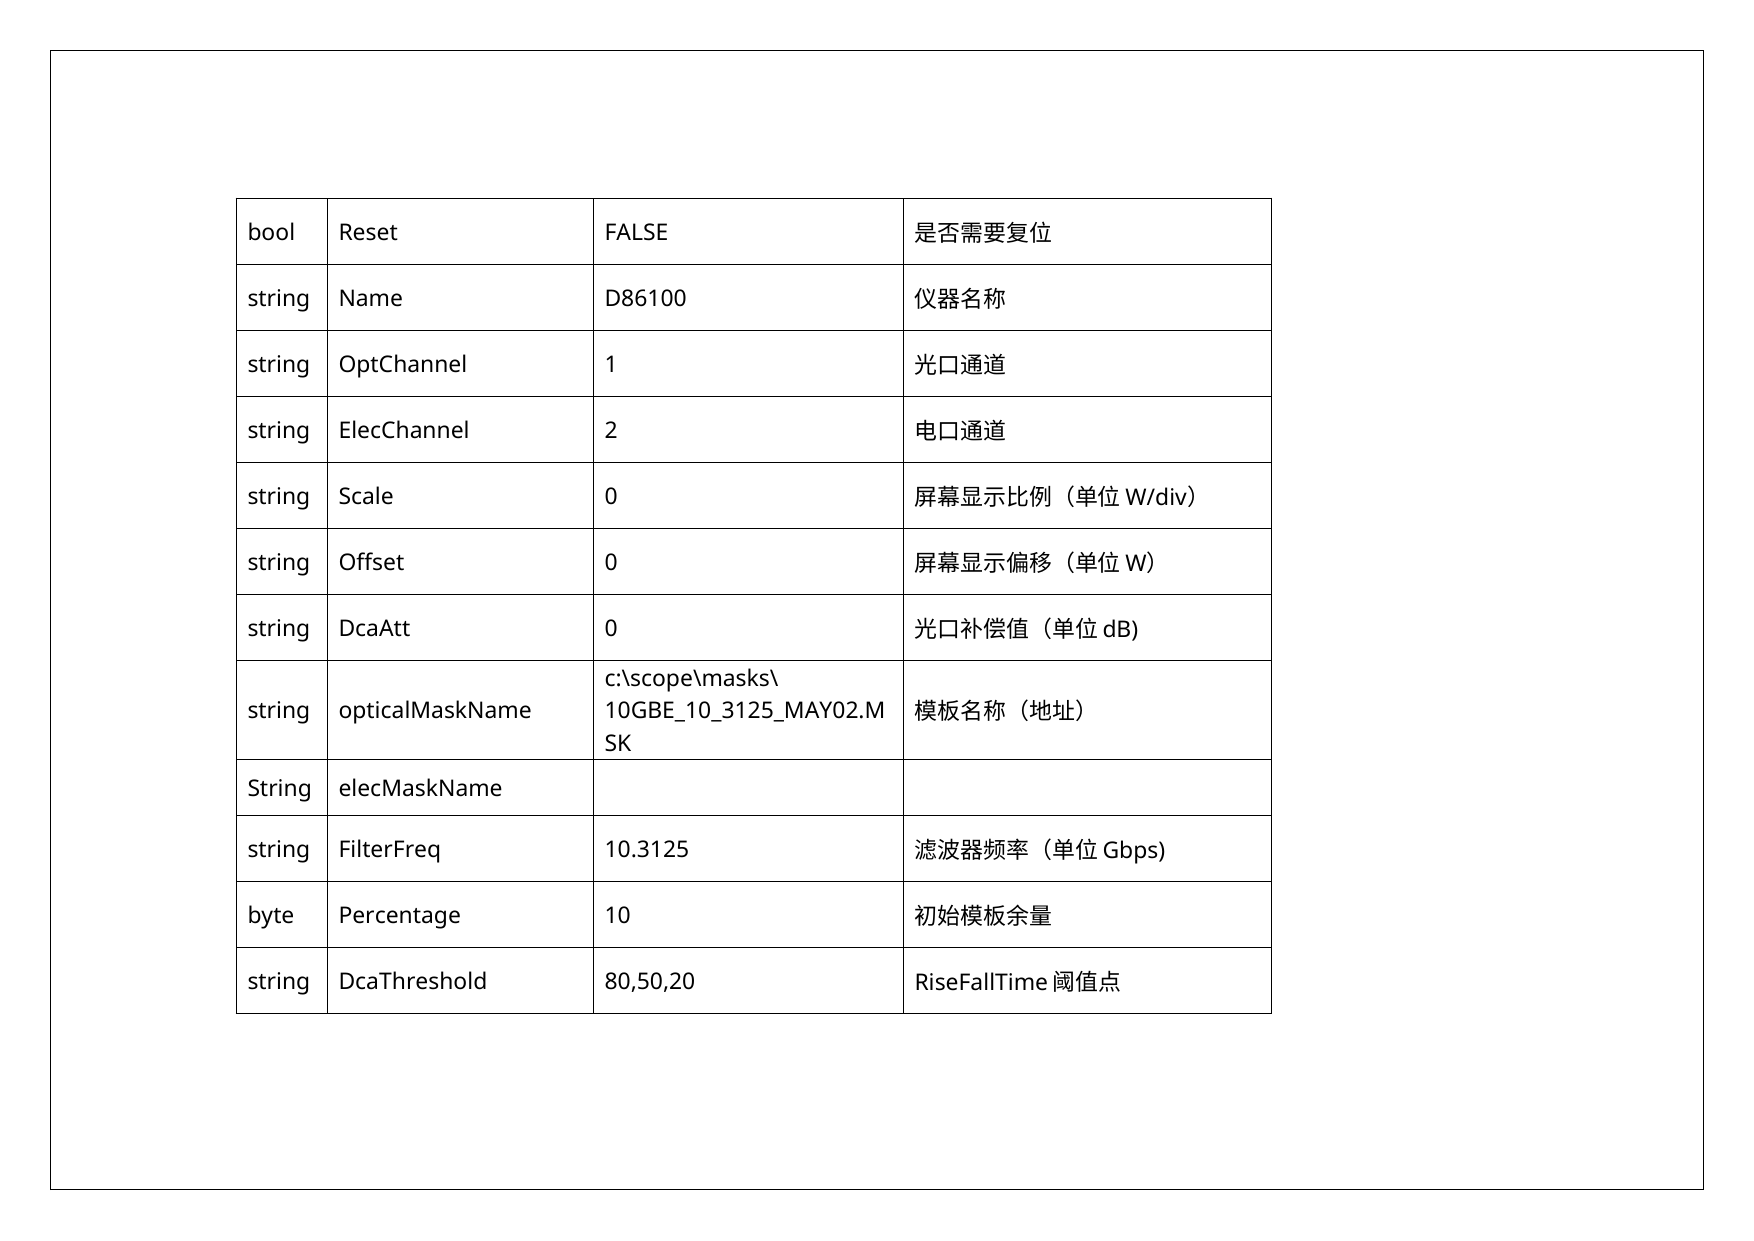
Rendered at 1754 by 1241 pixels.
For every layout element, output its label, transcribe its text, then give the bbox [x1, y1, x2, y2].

table_cell ElecChannel [328, 397, 593, 462]
table_cell DcaAtt [328, 595, 593, 660]
table_cell 10 [594, 882, 903, 947]
table_cell string [237, 397, 327, 462]
table_cell OptChannel [328, 331, 593, 396]
table_cell 0 [594, 529, 903, 594]
table_cell 屏幕显示比例（单位W/div） [904, 463, 1271, 528]
table_cell 电口通道 [904, 397, 1271, 462]
table_cell 10.3125 [594, 816, 903, 881]
table_cell bool [237, 199, 327, 264]
table_cell string [237, 816, 327, 881]
table_cell 是否需要复位 [904, 199, 1271, 264]
table_cell 滤波器频率（单位Gbps) [904, 816, 1271, 881]
table_cell RiseFallTime阈值点 [904, 948, 1271, 1013]
table_cell string [237, 331, 327, 396]
table_cell string [237, 595, 327, 660]
table_cell Name [328, 265, 593, 330]
table_cell opticalMaskName [328, 661, 593, 758]
table_cell 光口补偿值（单位dB) [904, 595, 1271, 660]
table_cell [904, 760, 1271, 815]
table_cell 初始模板余量 [904, 882, 1271, 947]
table_cell [594, 760, 903, 815]
table_cell 屏幕显示偏移（单位W） [904, 529, 1271, 594]
table_cell string [237, 661, 327, 758]
table_cell String [237, 760, 327, 815]
table_cell FilterFreq [328, 816, 593, 881]
table_cell 仪器名称 [904, 265, 1271, 330]
table_cell DcaThreshold [328, 948, 593, 1013]
table_cell D86100 [594, 265, 903, 330]
table_cell string [237, 948, 327, 1013]
table_cell string [237, 463, 327, 528]
table_cell Reset [328, 199, 593, 264]
table_cell 80,50,20 [594, 948, 903, 1013]
table_cell 0 [594, 595, 903, 660]
table_cell string [237, 265, 327, 330]
table_cell byte [237, 882, 327, 947]
table_cell Percentage [328, 882, 593, 947]
table_cell 模板名称（地址） [904, 661, 1271, 758]
table_cell 1 [594, 331, 903, 396]
table_cell elecMaskName [328, 760, 593, 815]
table_cell 2 [594, 397, 903, 462]
table_cell Offset [328, 529, 593, 594]
table_cell Scale [328, 463, 593, 528]
table_cell 光口通道 [904, 331, 1271, 396]
table_cell 0 [594, 463, 903, 528]
table_cell string [237, 529, 327, 594]
table_cell c:\scope\masks\10GBE_10_3125_MAY02.MSK [594, 661, 903, 758]
table_cell FALSE [594, 199, 903, 264]
